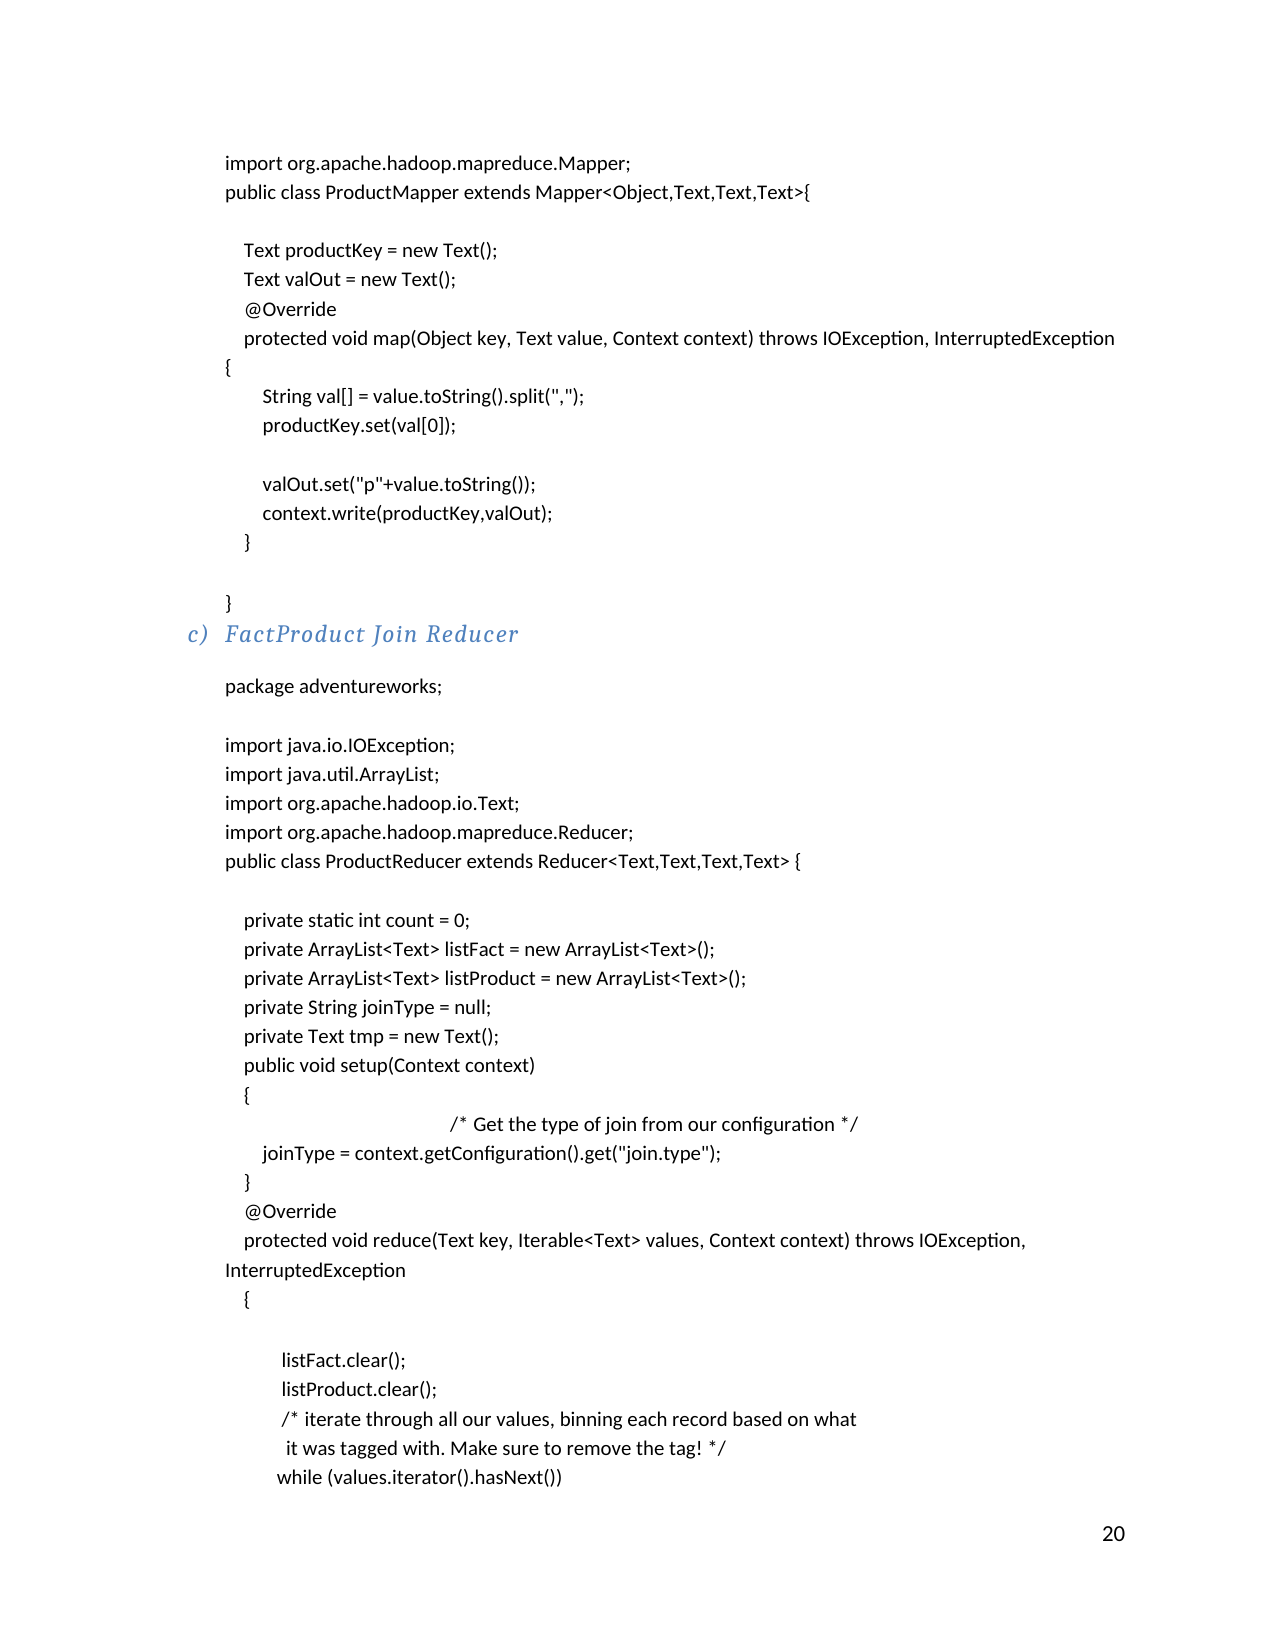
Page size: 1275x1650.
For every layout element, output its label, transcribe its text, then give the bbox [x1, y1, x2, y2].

text Text productKey = new Text(); [225, 237, 1125, 263]
text @Override [225, 1198, 1125, 1224]
text listFact.clear(); [225, 1347, 1125, 1373]
text import org.apache.hadoop.io.Text; [225, 790, 1125, 816]
text joinType = context.getConfiguration().get("join.type"); [225, 1140, 1125, 1166]
text private Text tmp = new Text(); [225, 1023, 1125, 1049]
text String val[] = value.toString().split(","); [225, 383, 1125, 409]
text import java.io.IOException; [225, 732, 1125, 757]
text /* Get the type of join from our configuration */ [225, 1111, 1125, 1136]
text protected void map(Object key, Text value, Context context) throws IOException, InterruptedException { [225, 325, 1125, 379]
text /* iterate through all our values, binning each record based on what [225, 1406, 1125, 1431]
text protected void reduce(Text key, Iterable<Text> values, Context context) throws IOException, InterruptedException [225, 1228, 1125, 1282]
text private ArrayList<Text> listProduct = new ArrayList<Text>(); [225, 965, 1125, 991]
text import java.util.ArrayList; [225, 761, 1125, 786]
text public void setup(Context context) [225, 1053, 1125, 1078]
text private static int count = 0; [225, 907, 1125, 932]
text import org.apache.hadoop.mapreduce.Reducer; [225, 819, 1125, 845]
text productKey.set(val[0]); [225, 412, 1125, 438]
subtitle FactProduct Join Reducer [187, 620, 1125, 648]
text while (values.iterator().hasNext()) [225, 1464, 1125, 1489]
text private String joinType = null; [225, 994, 1125, 1020]
text valOut.set("p"+value.toString()); [225, 471, 1125, 496]
text context.write(productKey,valOut); [225, 500, 1125, 525]
text import org.apache.hadoop.mapreduce.Mapper; [225, 150, 1125, 175]
text @Override [225, 296, 1125, 321]
text } [225, 1169, 1125, 1195]
text private ArrayList<Text> listFact = new ArrayList<Text>(); [225, 936, 1125, 961]
text Text valOut = new Text(); [225, 267, 1125, 292]
text public class ProductMapper extends Mapper<Object,Text,Text,Text>{ [225, 179, 1125, 204]
text package adventureworks; [225, 673, 1125, 699]
text } [225, 529, 1125, 554]
text { [225, 1286, 1125, 1311]
text it was tagged with. Make sure to remove the tag! */ [225, 1435, 1125, 1460]
text public class ProductReducer extends Reducer<Text,Text,Text,Text> { [225, 848, 1125, 874]
text { [225, 1082, 1125, 1107]
text } [225, 591, 1125, 616]
text listProduct.clear(); [225, 1377, 1125, 1402]
